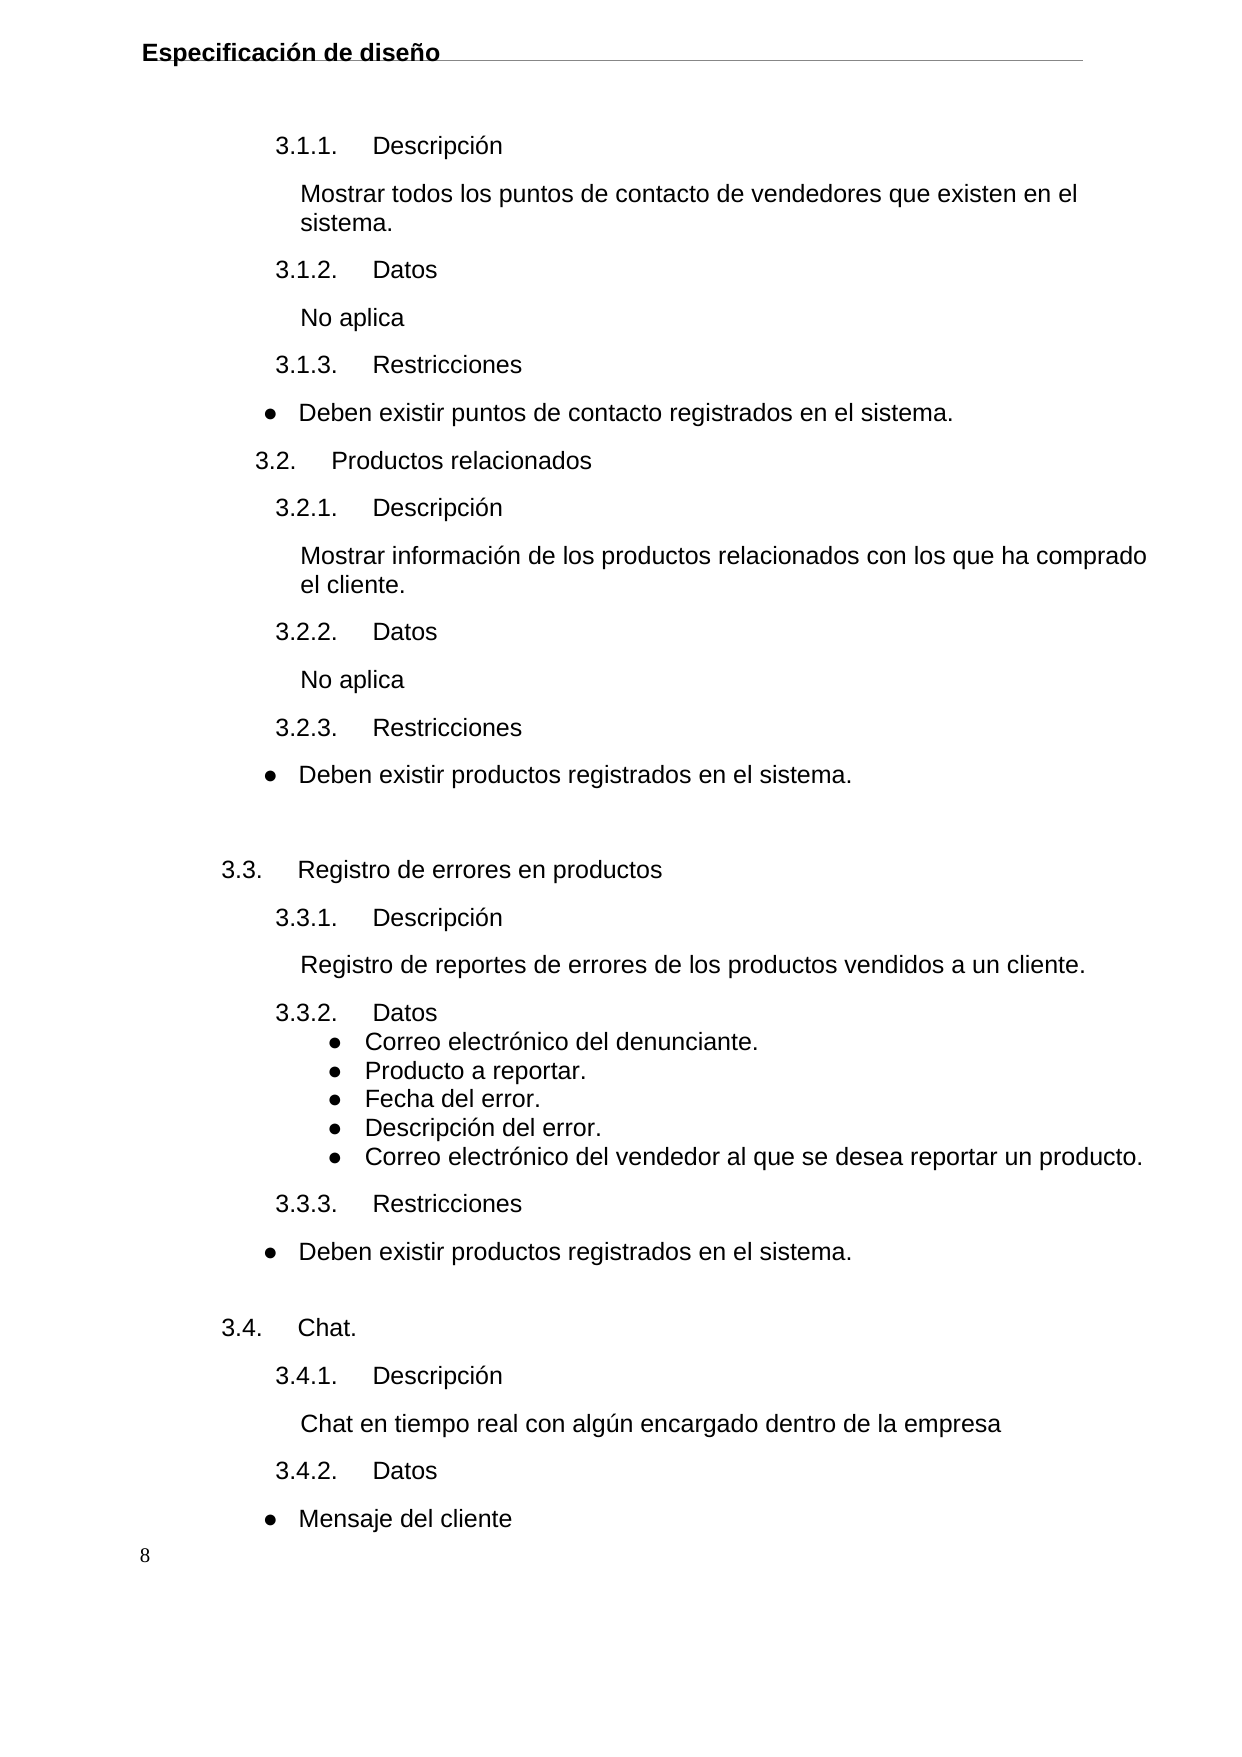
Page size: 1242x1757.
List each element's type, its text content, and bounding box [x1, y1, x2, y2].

list Correo electrónico del vendedor al que se desea reportar un producto. [327, 1142, 1167, 1171]
text 3.3.2. Datos [275, 998, 1167, 1027]
list Descripción del error. [327, 1113, 1167, 1142]
text Mostrar todos los puntos de contacto de vendedores que existen en el sistema. [300, 179, 1167, 236]
text 3.4.2. Datos [275, 1456, 1167, 1485]
list Fecha del error. [327, 1084, 1167, 1113]
text 3.3.3. Restricciones [275, 1189, 1167, 1218]
text 3.4. Chat. [221, 1313, 1167, 1342]
text Mostrar información de los productos relacionados con los que ha comprado el cliente. [300, 541, 1167, 598]
text 3.1.1. Descripción [275, 131, 1167, 160]
text ● Deben existir productos registrados en el sistema. [263, 1237, 1167, 1266]
text 3.4.1. Descripción [275, 1361, 1167, 1390]
text 3.2.2. Datos [275, 617, 1167, 646]
text No aplica [300, 665, 1167, 694]
list Producto a reportar. [327, 1056, 1167, 1084]
text 3.3. Registro de errores en productos [221, 855, 1167, 884]
text Chat en tiempo real con algún encargado dentro de la empresa [300, 1409, 1167, 1437]
text 3.2.3. Restricciones [275, 712, 1167, 741]
text ● Deben existir productos registrados en el sistema. [263, 760, 1167, 789]
text 3.3.1. Descripción [275, 903, 1167, 932]
text 3.1.2. Datos [275, 255, 1167, 284]
text ● Mensaje del cliente [263, 1504, 1167, 1533]
list Correo electrónico del denunciante. [327, 1027, 1167, 1056]
text No aplica [300, 303, 1167, 332]
text 3.2. Productos relacionados [217, 446, 630, 474]
text 3.2.1. Descripción [275, 493, 1167, 522]
text 3.1.3. Restricciones [275, 351, 1167, 379]
text Registro de reportes de errores de los productos vendidos a un cliente. [300, 951, 1167, 979]
text ● Deben existir puntos de contacto registrados en el sistema. [263, 398, 1167, 427]
